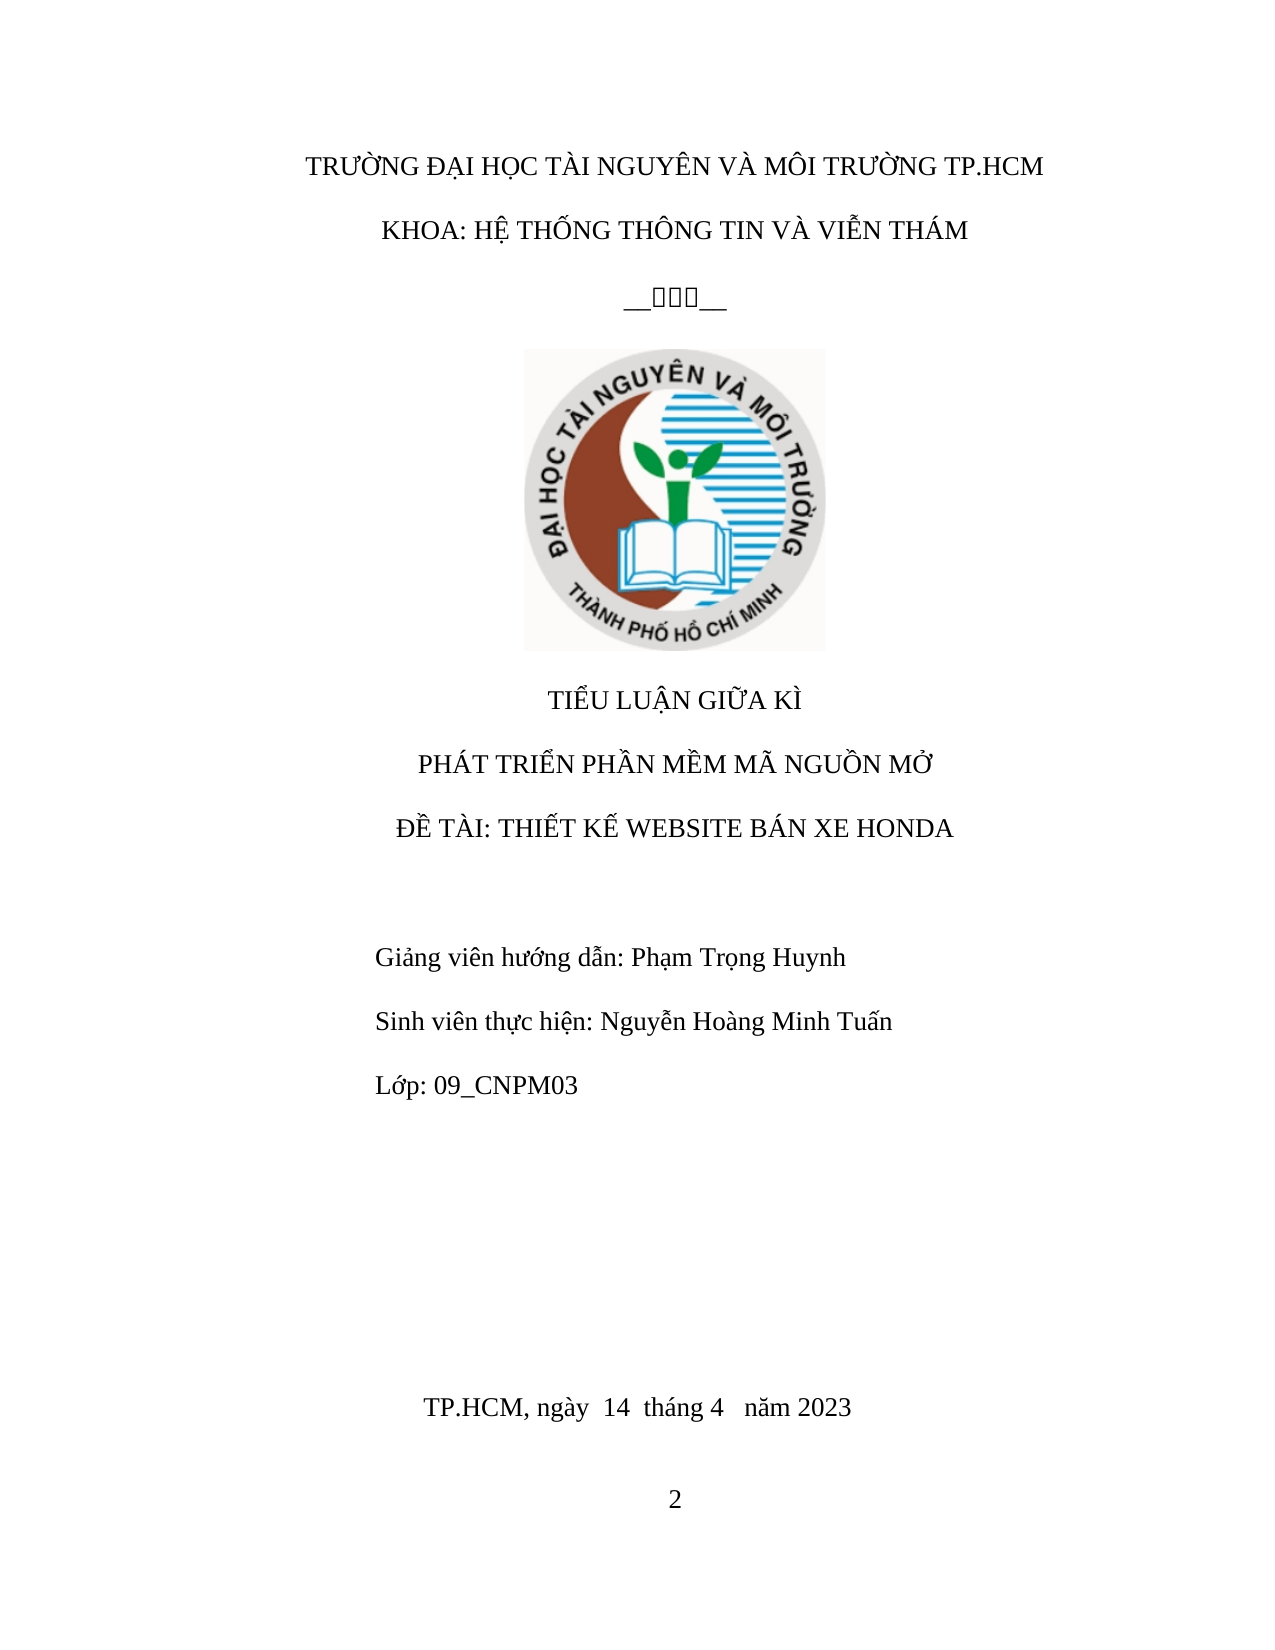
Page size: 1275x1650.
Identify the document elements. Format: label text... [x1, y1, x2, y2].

text KHOA: HỆ THỐNG THÔNG TIN VÀ VIỄN THÁM [150, 214, 1125, 245]
text Giảng viên hướng dẫn: Phạm Trọng Huynh [300, 941, 1125, 972]
text ____ [150, 278, 1125, 315]
text ĐỀ TÀI: THIẾT KẾ WEBSITE BÁN XE HONDA [150, 812, 1125, 843]
text PHÁT TRIỂN PHẦN MỀM MÃ NGUỒN MỞ [150, 748, 1125, 779]
text Lớp: 09_CNPM03 [300, 1069, 1125, 1101]
text TP.HCM, ngày 14 tháng 4 năm 2023 [150, 1391, 1125, 1422]
text Sinh viên thực hiện: Nguyễn Hoàng Minh Tuấn [300, 1005, 1125, 1036]
picture [524, 349, 826, 651]
text TRƯỜNG ĐẠI HỌC TÀI NGUYÊN VÀ MÔI TRƯỜNG TP.HCM [150, 150, 1125, 181]
text TIỂU LUẬN GIỮA KÌ [150, 684, 1125, 715]
